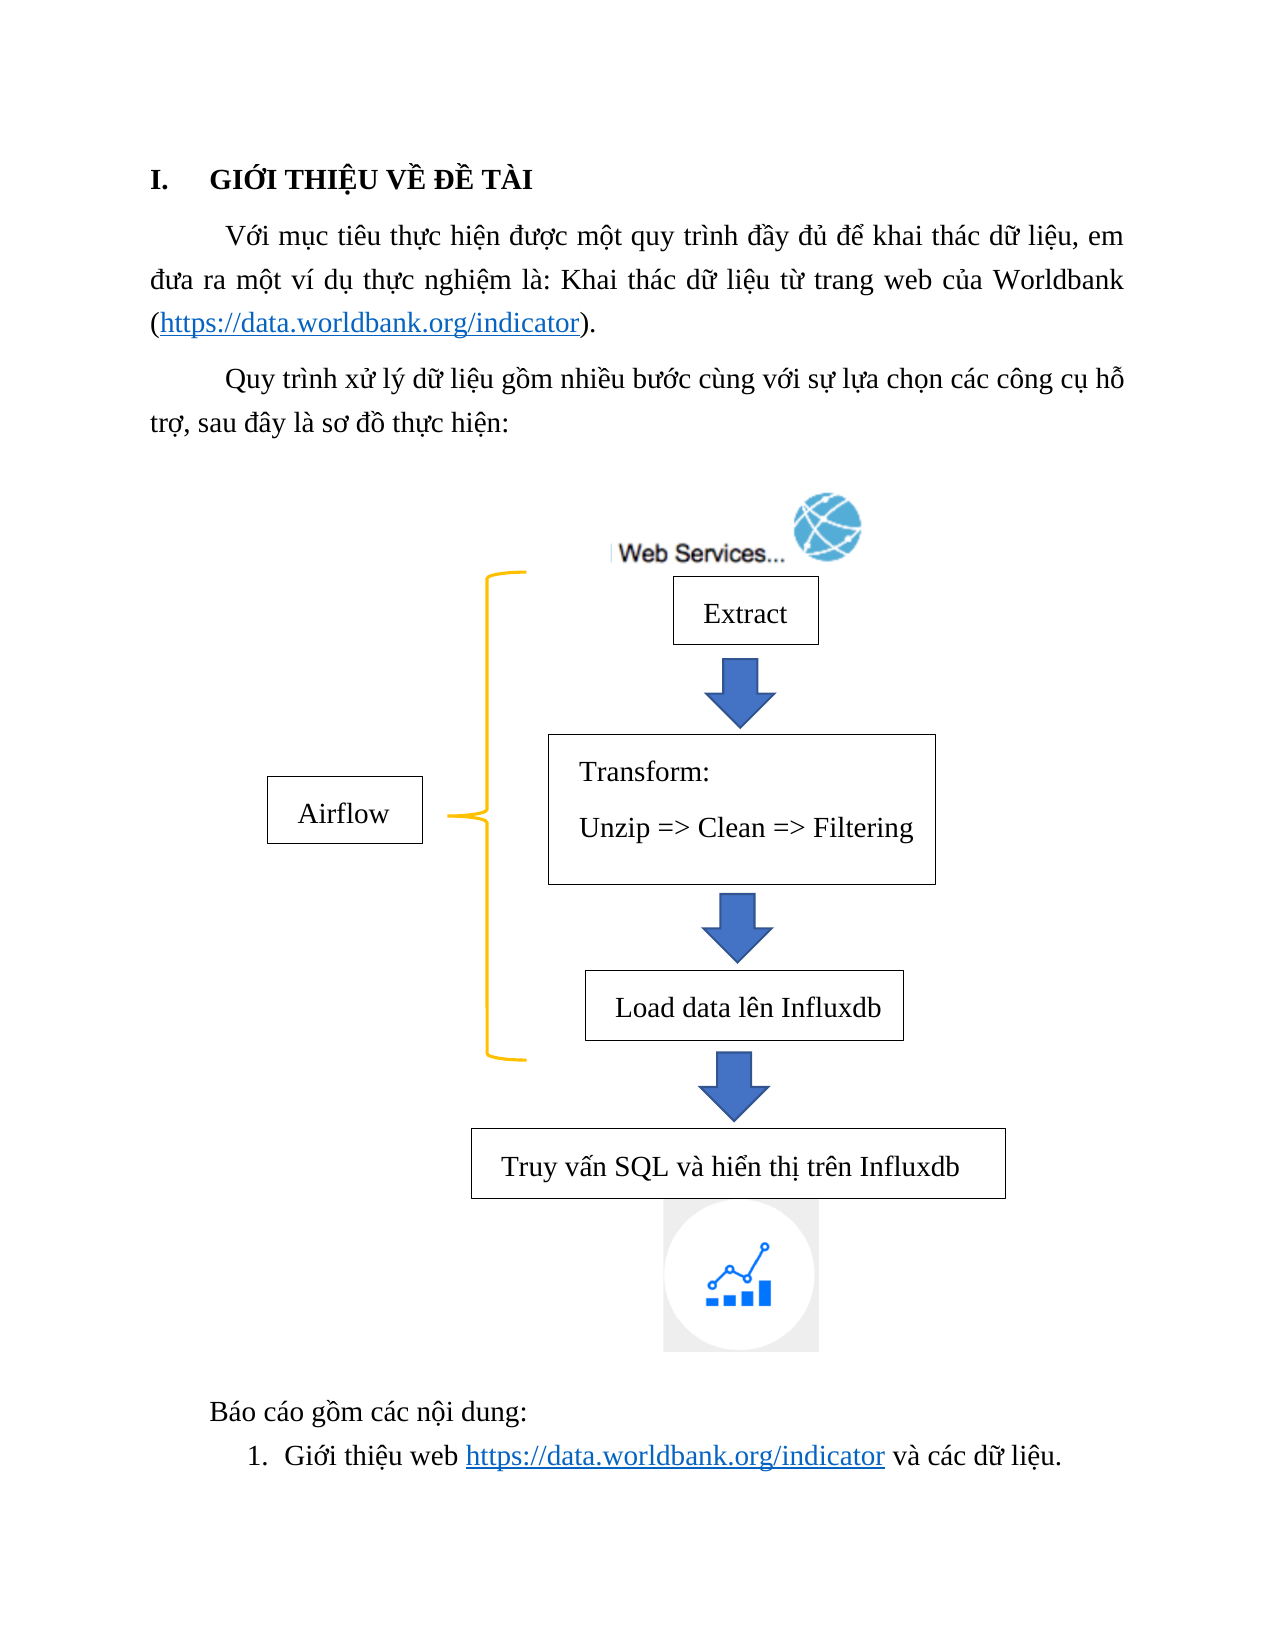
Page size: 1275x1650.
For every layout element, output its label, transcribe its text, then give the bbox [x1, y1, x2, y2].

list Báo cáo gồm các nội dung: [209, 1394, 1125, 1428]
text Với mục tiêu thực hiện được một quy trình đầy đủ để khai thác dữ liệu, em đưa ra một ví dụ thực nghiệm là: Khai thác dữ liệu từ trang web của Worldbank (https://data.worldbank.org/indicator). [150, 218, 1125, 339]
picture [610, 485, 877, 578]
picture [663, 1199, 819, 1352]
list GIỚI THIỆU VỀ ĐỀ TÀI [150, 162, 1125, 196]
text Quy trình xử lý dữ liệu gồm nhiều bước cùng với sự lựa chọn các công cụ hỗ trợ, sau đây là sơ đồ thực hiện: [150, 362, 1125, 439]
list Giới thiệu web https://data.worldbank.org/indicator và các dữ liệu. [247, 1438, 1125, 1472]
